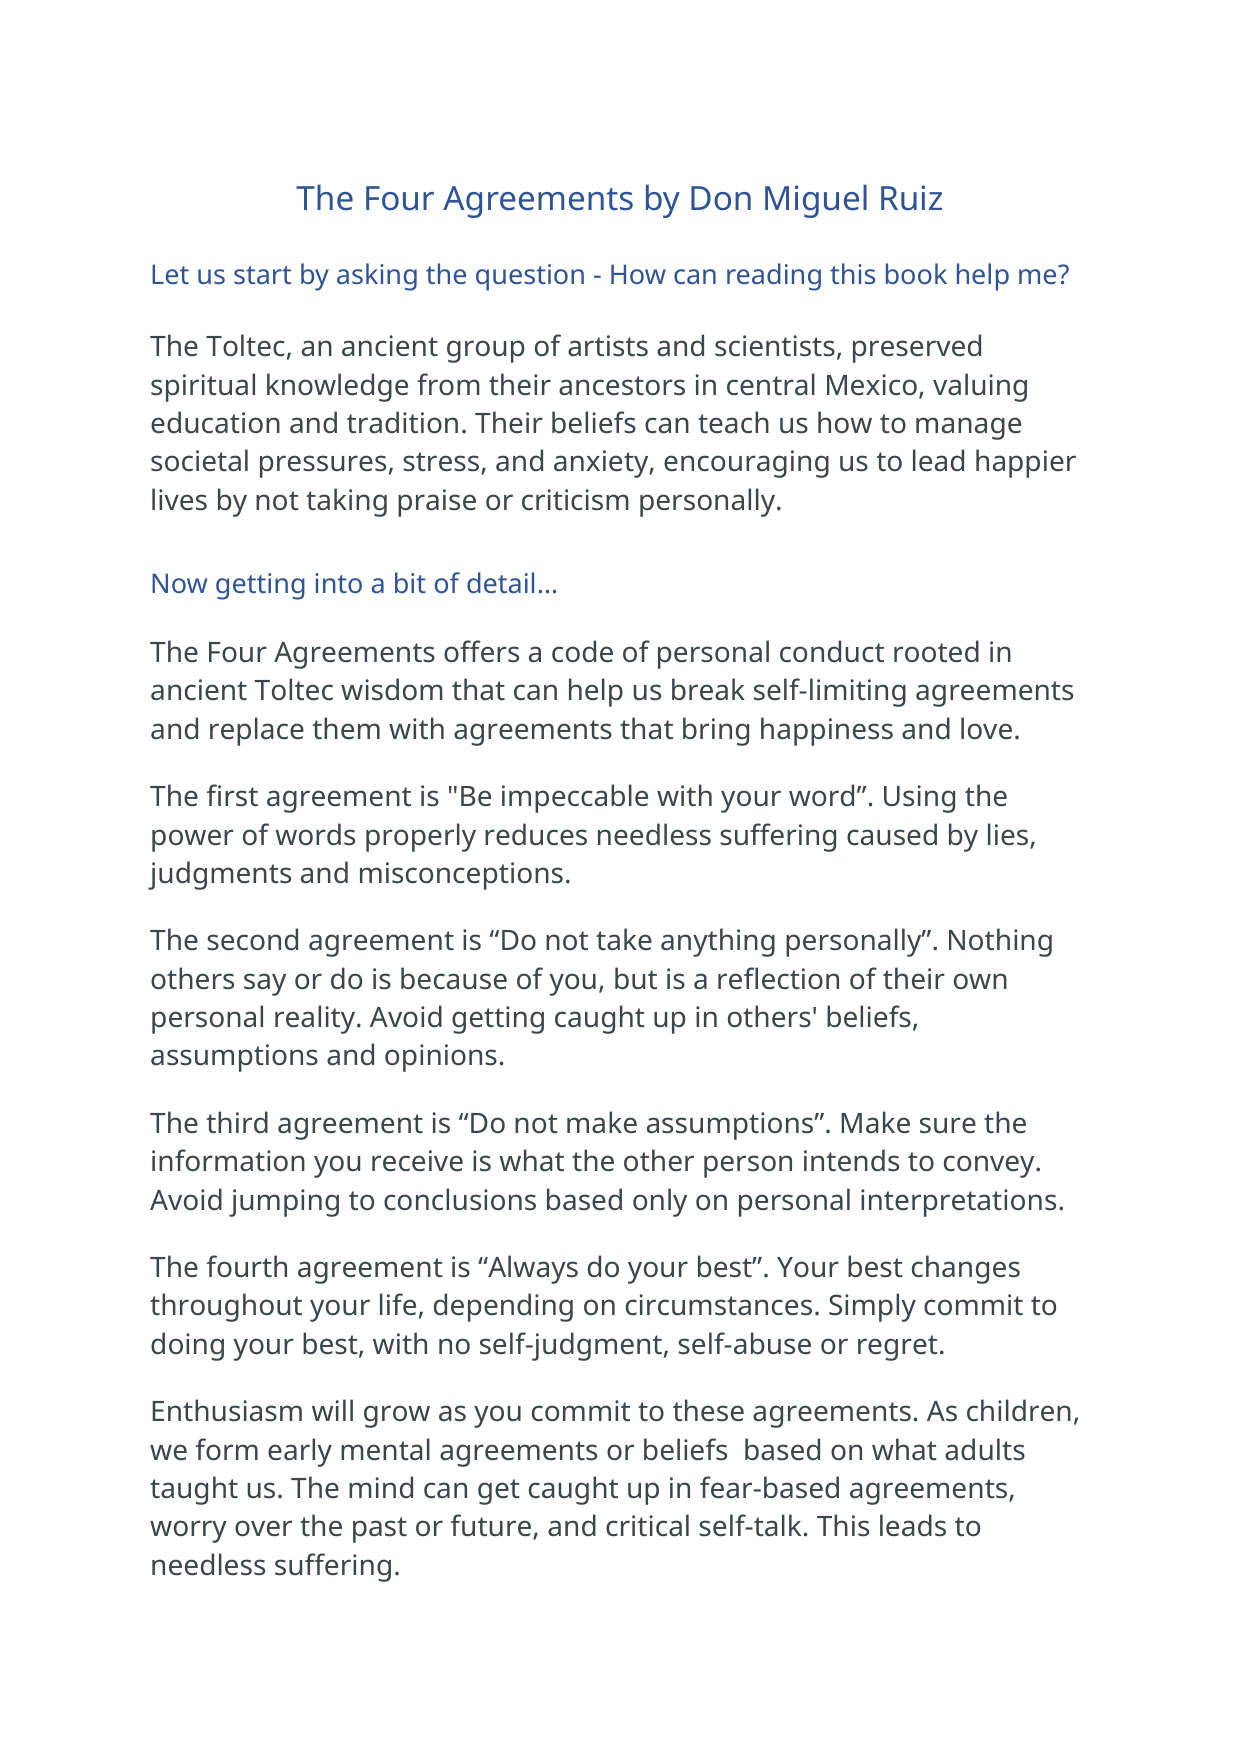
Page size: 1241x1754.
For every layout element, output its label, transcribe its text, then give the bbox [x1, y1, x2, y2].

subtitle The Toltec, an ancient group of artists and scientists, preserved spiritual knowledge from their ancestors in central Mexico, valuing education and tradition. Their beliefs can teach us how to manage societal pressures, stress, and anxiety, encouraging us to lead happier lives by not taking praise or criticism personally. [150, 327, 1090, 518]
text The fourth agreement is “Always do your best”. Your best changes throughout your life, depending on circumstances. Simply commit to doing your best, with no self-judgment, self-abuse or regret. [150, 1247, 1090, 1362]
text The second agreement is “Do not take anything personally”. Nothing others say or do is because of you, but is a reflection of their own personal reality. Avoid getting caught up in others' beliefs, assumptions and opinions. [150, 921, 1090, 1074]
subtitle The Four Agreements by Don Miguel Ruiz [150, 175, 1090, 220]
text Enthusiasm will grow as you commit to these agreements. As children, we form early mental agreements or beliefs based on what adults taught us. The mind can get caught up in fear-based agreements, worry over the past or future, and critical self-talk. This leads to needless suffering. [150, 1392, 1090, 1583]
subtitle Now getting into a bit of detail… [150, 565, 1090, 602]
subtitle Let us start by asking the question - How can reading this book help me? [150, 255, 1090, 292]
text The third agreement is “Do not make assumptions”. Make sure the information you receive is what the other person intends to convey. Avoid jumping to conclusions based only on personal interpretations. [150, 1103, 1090, 1218]
text The first agreement is "Be impeccable with your word”. Using the power of words properly reduces needless suffering caused by lies, judgments and misconceptions. [150, 777, 1090, 892]
text The Four Agreements offers a code of personal conduct rooted in ancient Toltec wisdom that can help us break self-limiting agreements and replace them with agreements that bring happiness and love. [150, 632, 1090, 747]
